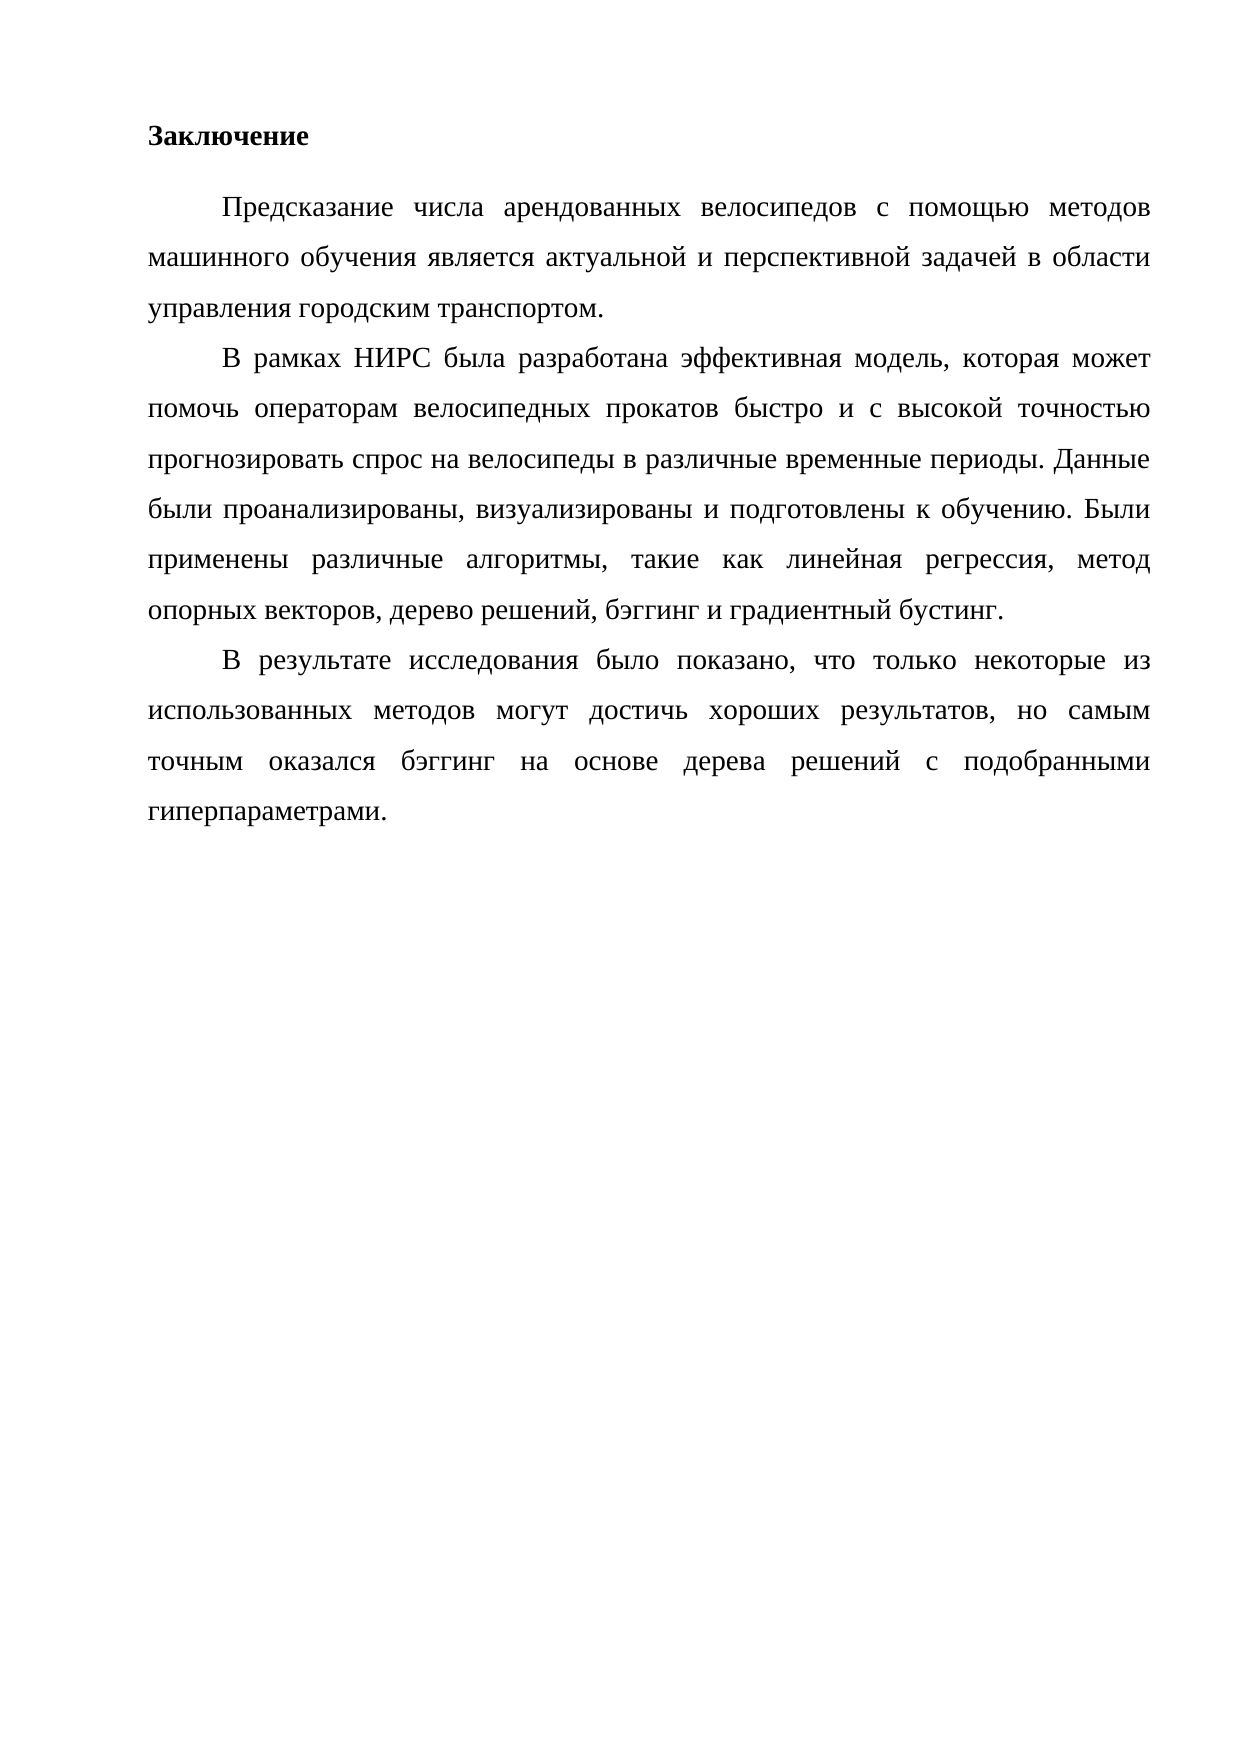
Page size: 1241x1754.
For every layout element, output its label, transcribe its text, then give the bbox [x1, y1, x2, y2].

text В рамках НИРС была разработана эффективная модель, которая может помочь операторам велосипедных прокатов быстро и с высокой точностью прогнозировать спрос на велосипеды в различные временные периоды. Данные были проанализированы, визуализированы и подготовлены к обучению. Были применены различные алгоритмы, такие как линейная регрессия, метод опорных векторов, дерево решений, бэггинг и градиентный бустинг. [148, 340, 1152, 625]
subtitle Заключение [148, 118, 1152, 152]
text Предсказание числа арендованных велосипедов с помощью методов машинного обучения является актуальной и перспективной задачей в области управления городским транспортом. [148, 189, 1152, 323]
text В результате исследования было показано, что только некоторые из использованных методов могут достичь хороших результатов, но самым точным оказался бэггинг на основе дерева решений с подобранными гиперпараметрами. [148, 642, 1152, 827]
